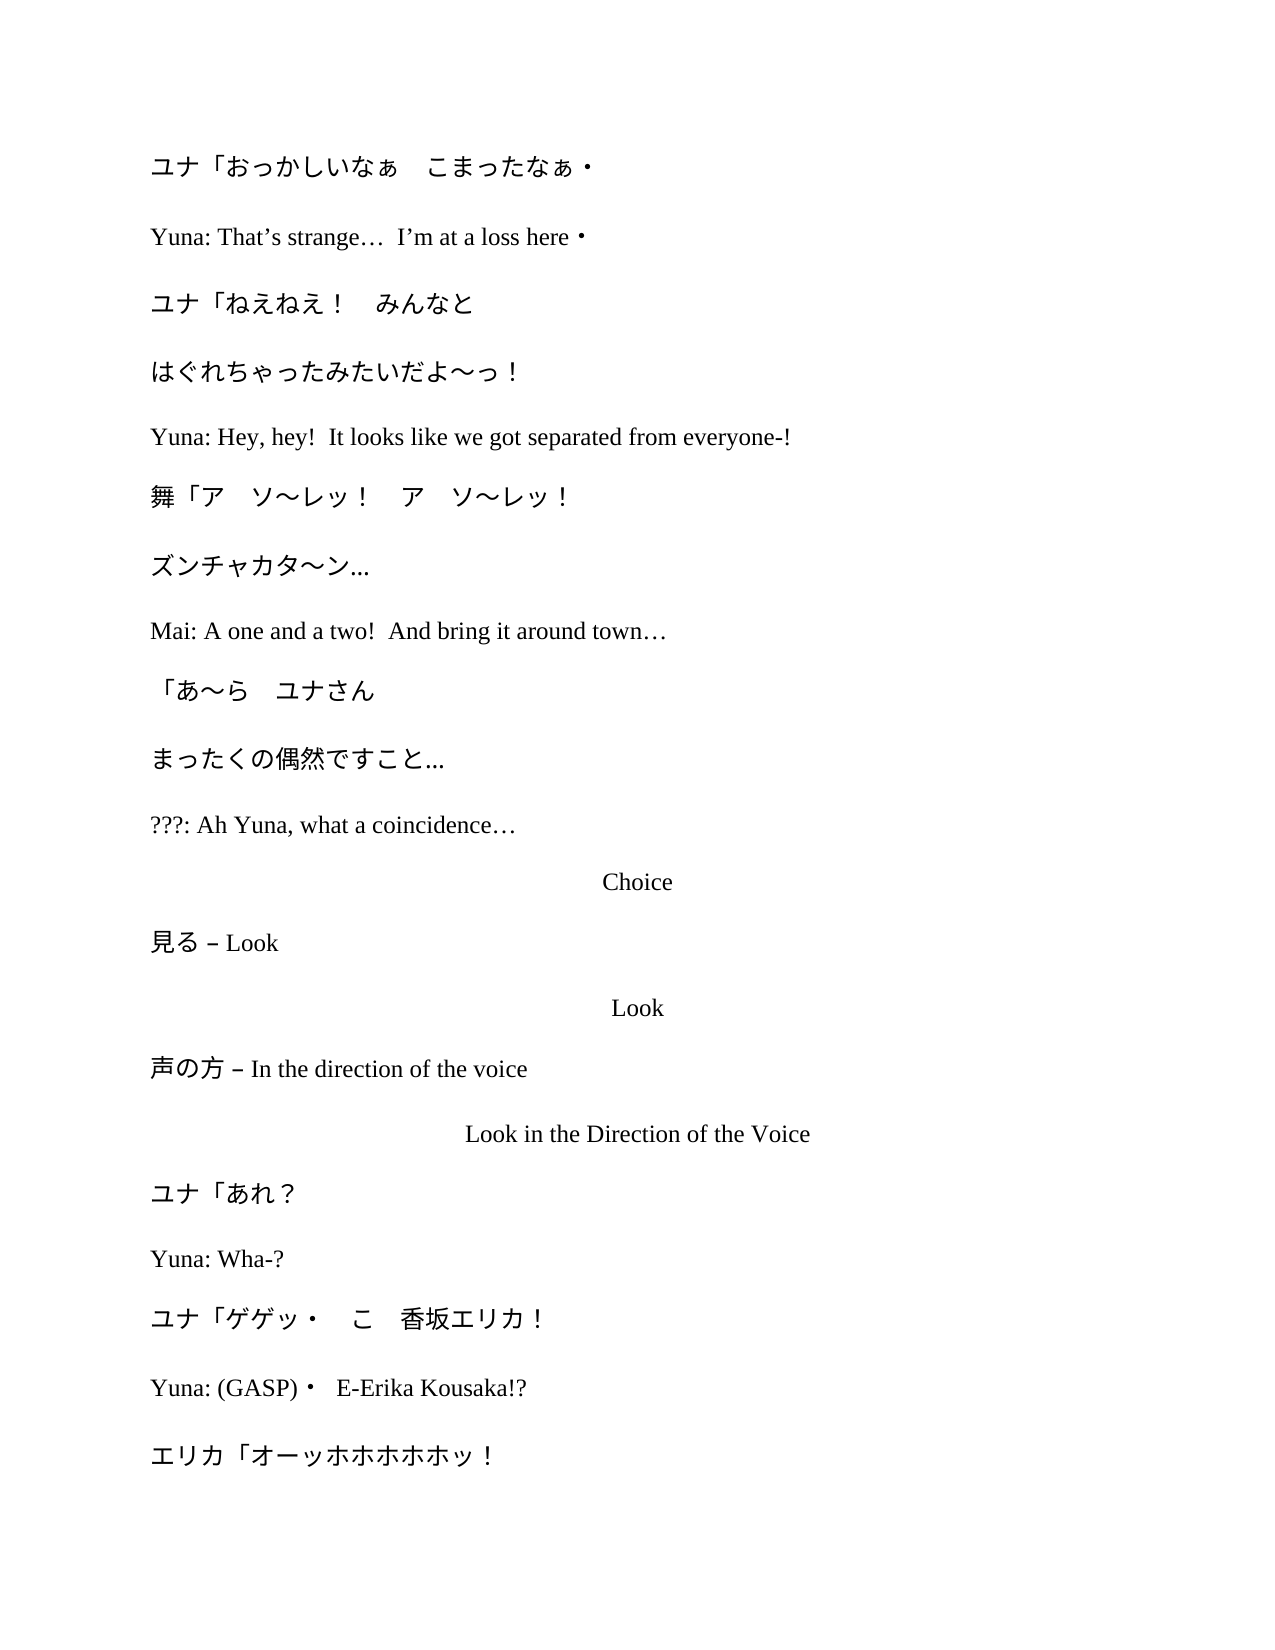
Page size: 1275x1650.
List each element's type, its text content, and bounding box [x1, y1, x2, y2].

text Choice [150, 867, 1125, 896]
text はぐれちゃったみたいだよ～っ！ [150, 354, 1125, 388]
text まったくの偶然ですこと… [150, 742, 1125, 776]
text ???: Ah Yuna, what a coincidence… [150, 810, 1125, 839]
text ユナ「あれ？ [150, 1176, 1125, 1210]
text Yuna: Wha-? [150, 1244, 1125, 1273]
text ズンチャカタ～ン… [150, 548, 1125, 582]
text 舞「ア ソ～レッ！ ア ソ～レッ！ [150, 480, 1125, 514]
text 声の方 – In the direction of the voice [150, 1051, 1125, 1085]
text ユナ「ねえねえ！ みんなと [150, 286, 1125, 320]
text ユナ「おっかしいなぁ こまったなぁ・ [150, 150, 1125, 184]
text Look [150, 993, 1125, 1022]
text Mai: A one and a two! And bring it around town… [150, 616, 1125, 645]
text Look in the Direction of the Voice [150, 1119, 1125, 1147]
text ユナ「ゲゲッ・ こ 香坂エリカ！ [150, 1302, 1125, 1336]
text Yuna: That’s strange… I’m at a loss here・ [150, 218, 1125, 252]
text Yuna: (GASP)・ E-Erika Kousaka!? [150, 1370, 1125, 1404]
text 見る – Look [150, 925, 1125, 959]
text Yuna: Hey, hey! It looks like we got separated from everyone-! [150, 422, 1125, 451]
text エリカ「オーッホホホホホッ！ [150, 1438, 1125, 1472]
text 「あ～ら ユナさん [150, 674, 1125, 708]
